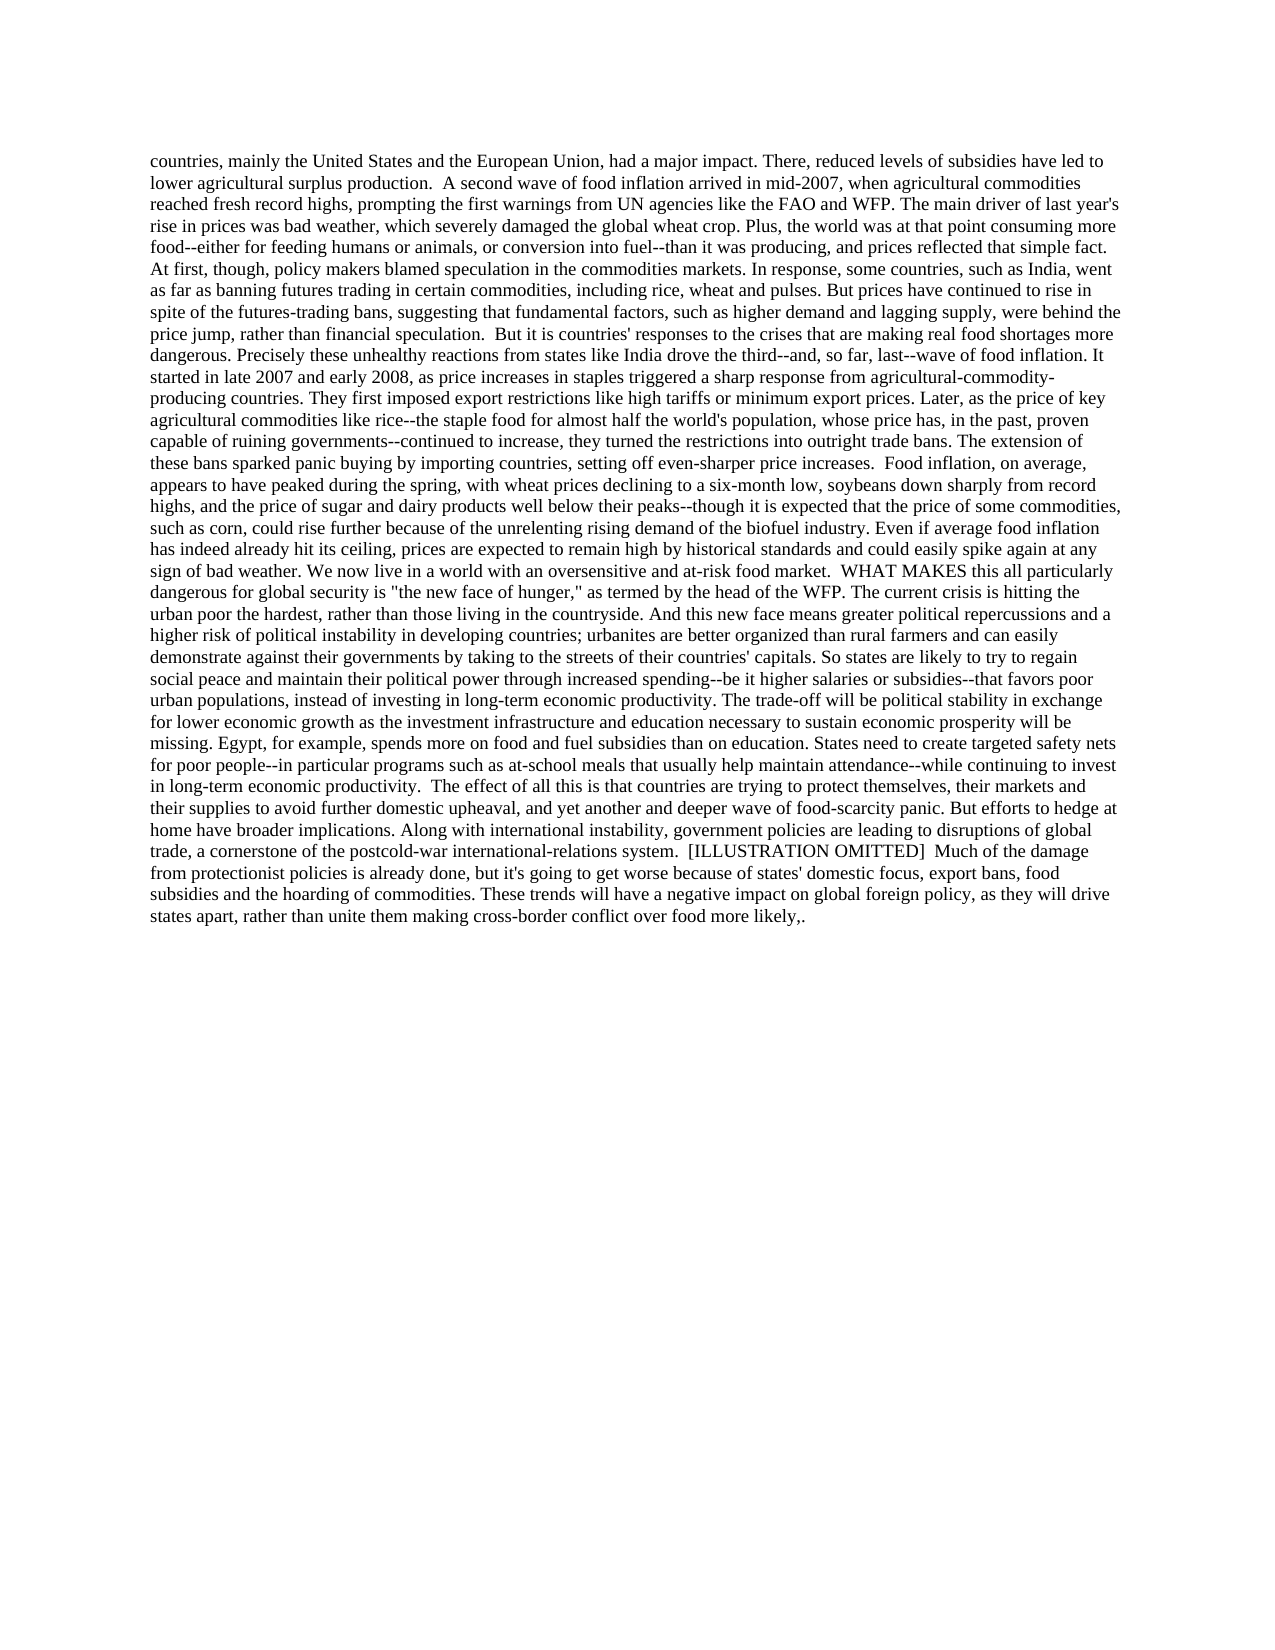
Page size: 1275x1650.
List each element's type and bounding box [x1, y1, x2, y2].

text [150, 150, 1125, 926]
